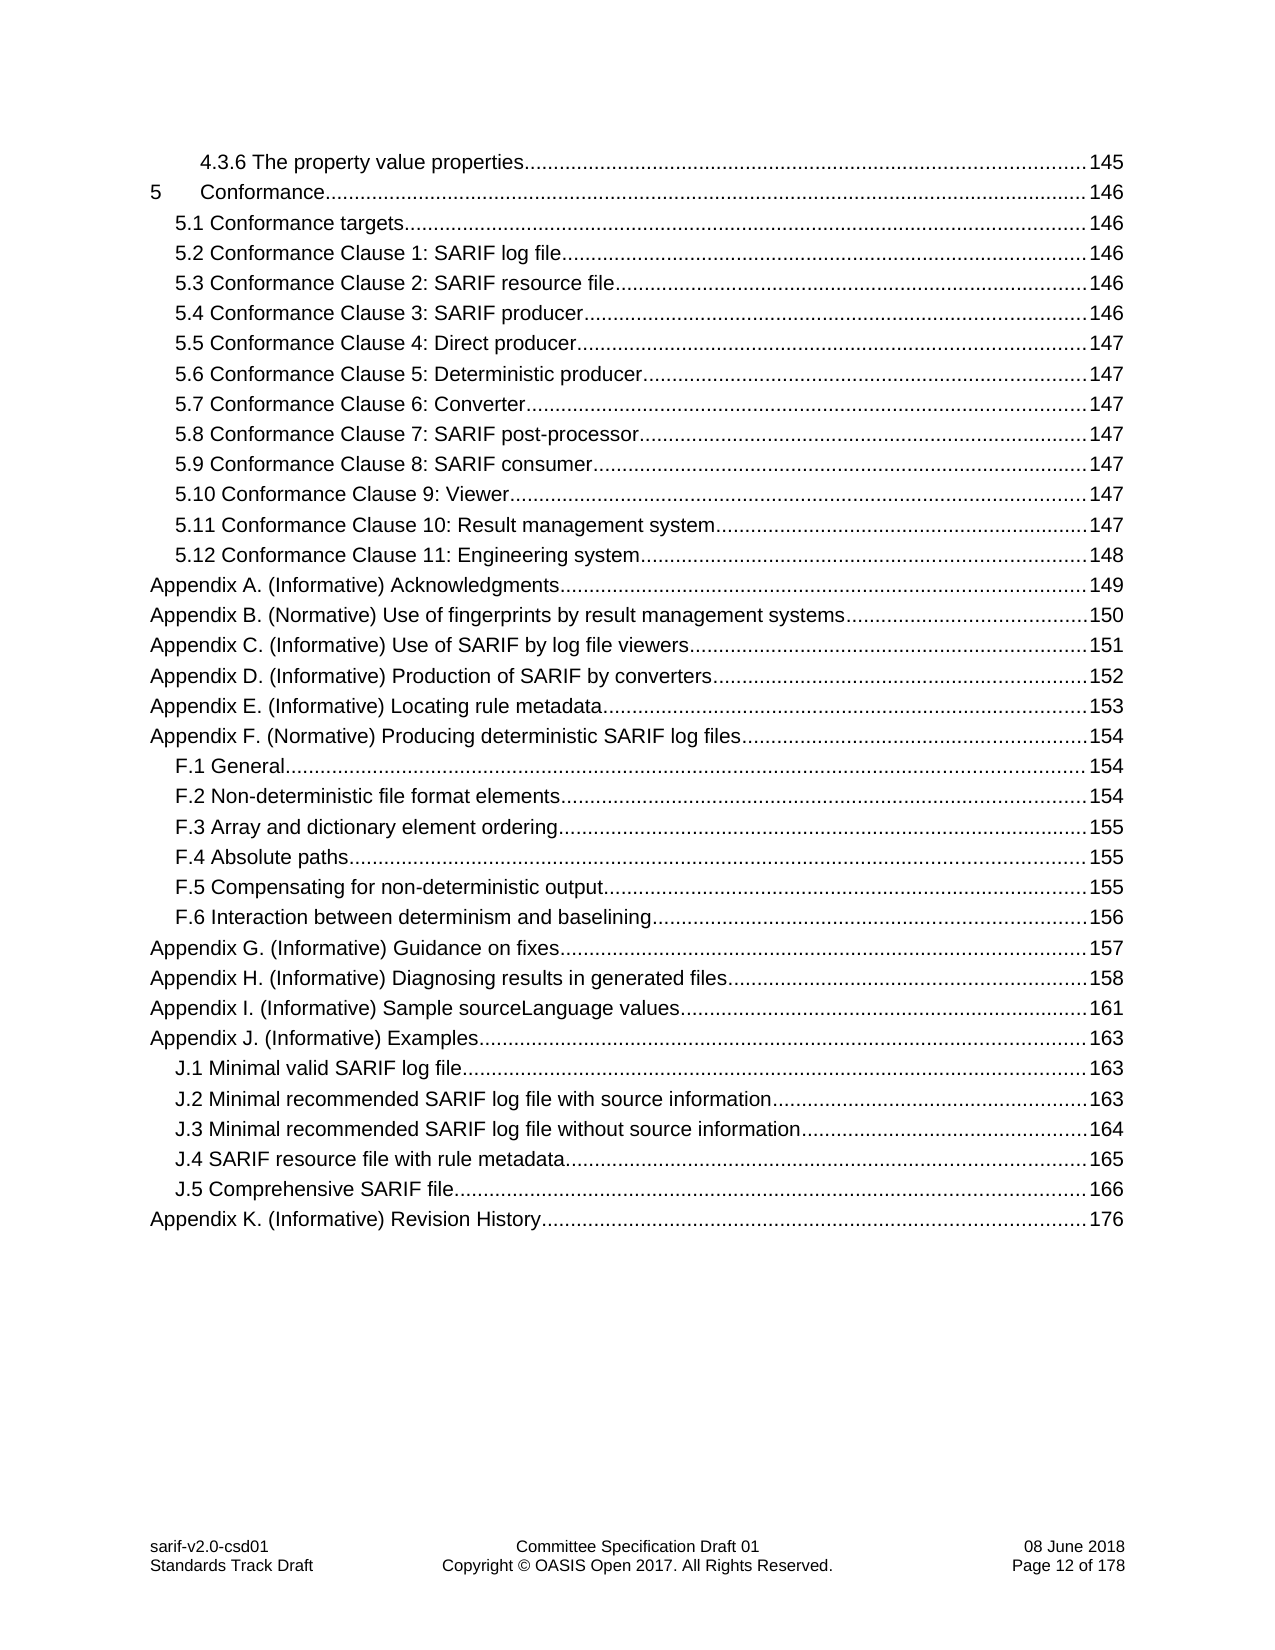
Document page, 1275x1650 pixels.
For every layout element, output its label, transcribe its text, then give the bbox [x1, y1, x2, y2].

text F.4 Absolute paths 155 [175, 845, 1125, 869]
text J.3 Minimal recommended SARIF log file without source information 164 [175, 1117, 1125, 1141]
text Appendix H. (Informative) Diagnosing results in generated files 158 [150, 966, 1125, 989]
text Appendix F. (Normative) Producing deterministic SARIF log files 154 [150, 724, 1125, 748]
text 5.9 Conformance Clause 8: SARIF consumer 147 [175, 452, 1125, 476]
text 5.6 Conformance Clause 5: Deterministic producer 147 [175, 361, 1125, 385]
text 5.8 Conformance Clause 7: SARIF post-processor 147 [175, 422, 1125, 446]
text J.2 Minimal recommended SARIF log file with source information 163 [175, 1086, 1125, 1110]
text F.3 Array and dictionary element ordering 155 [175, 814, 1125, 838]
text 5.7 Conformance Clause 6: Converter 147 [175, 392, 1125, 416]
text 5.4 Conformance Clause 3: SARIF producer 146 [175, 301, 1125, 325]
text J.1 Minimal valid SARIF log file 163 [175, 1056, 1125, 1080]
text F.5 Compensating for non-deterministic output 155 [175, 875, 1125, 899]
text Appendix J. (Informative) Examples 163 [150, 1026, 1125, 1050]
text F.1 General 154 [175, 754, 1125, 778]
text Appendix B. (Normative) Use of fingerprints by result management systems 150 [150, 603, 1125, 627]
text J.5 Comprehensive SARIF file 166 [175, 1177, 1125, 1201]
text Appendix C. (Informative) Use of SARIF by log file viewers 151 [150, 633, 1125, 657]
text F.6 Interaction between determinism and baselining 156 [175, 905, 1125, 929]
text 5.3 Conformance Clause 2: SARIF resource file 146 [175, 271, 1125, 295]
text 5 Conformance 146 [150, 180, 1125, 204]
text 5.11 Conformance Clause 10: Result management system 147 [175, 512, 1125, 536]
text 5.2 Conformance Clause 1: SARIF log file 146 [175, 241, 1125, 264]
text 5.1 Conformance targets 146 [175, 210, 1125, 234]
text 5.10 Conformance Clause 9: Viewer 147 [175, 482, 1125, 506]
text 5.5 Conformance Clause 4: Direct producer 147 [175, 331, 1125, 355]
text J.4 SARIF resource file with rule metadata 165 [175, 1147, 1125, 1171]
text 4.3.6 The property value properties 145 [200, 150, 1125, 174]
text Appendix K. (Informative) Revision History 176 [150, 1207, 1125, 1231]
text Appendix G. (Informative) Guidance on fixes 157 [150, 935, 1125, 959]
text Appendix A. (Informative) Acknowledgments 149 [150, 573, 1125, 597]
text Appendix D. (Informative) Production of SARIF by converters 152 [150, 663, 1125, 687]
text Appendix I. (Informative) Sample sourceLanguage values 161 [150, 996, 1125, 1020]
text F.2 Non-deterministic file format elements 154 [175, 784, 1125, 808]
text Appendix E. (Informative) Locating rule metadata 153 [150, 694, 1125, 718]
text 5.12 Conformance Clause 11: Engineering system 148 [175, 543, 1125, 567]
